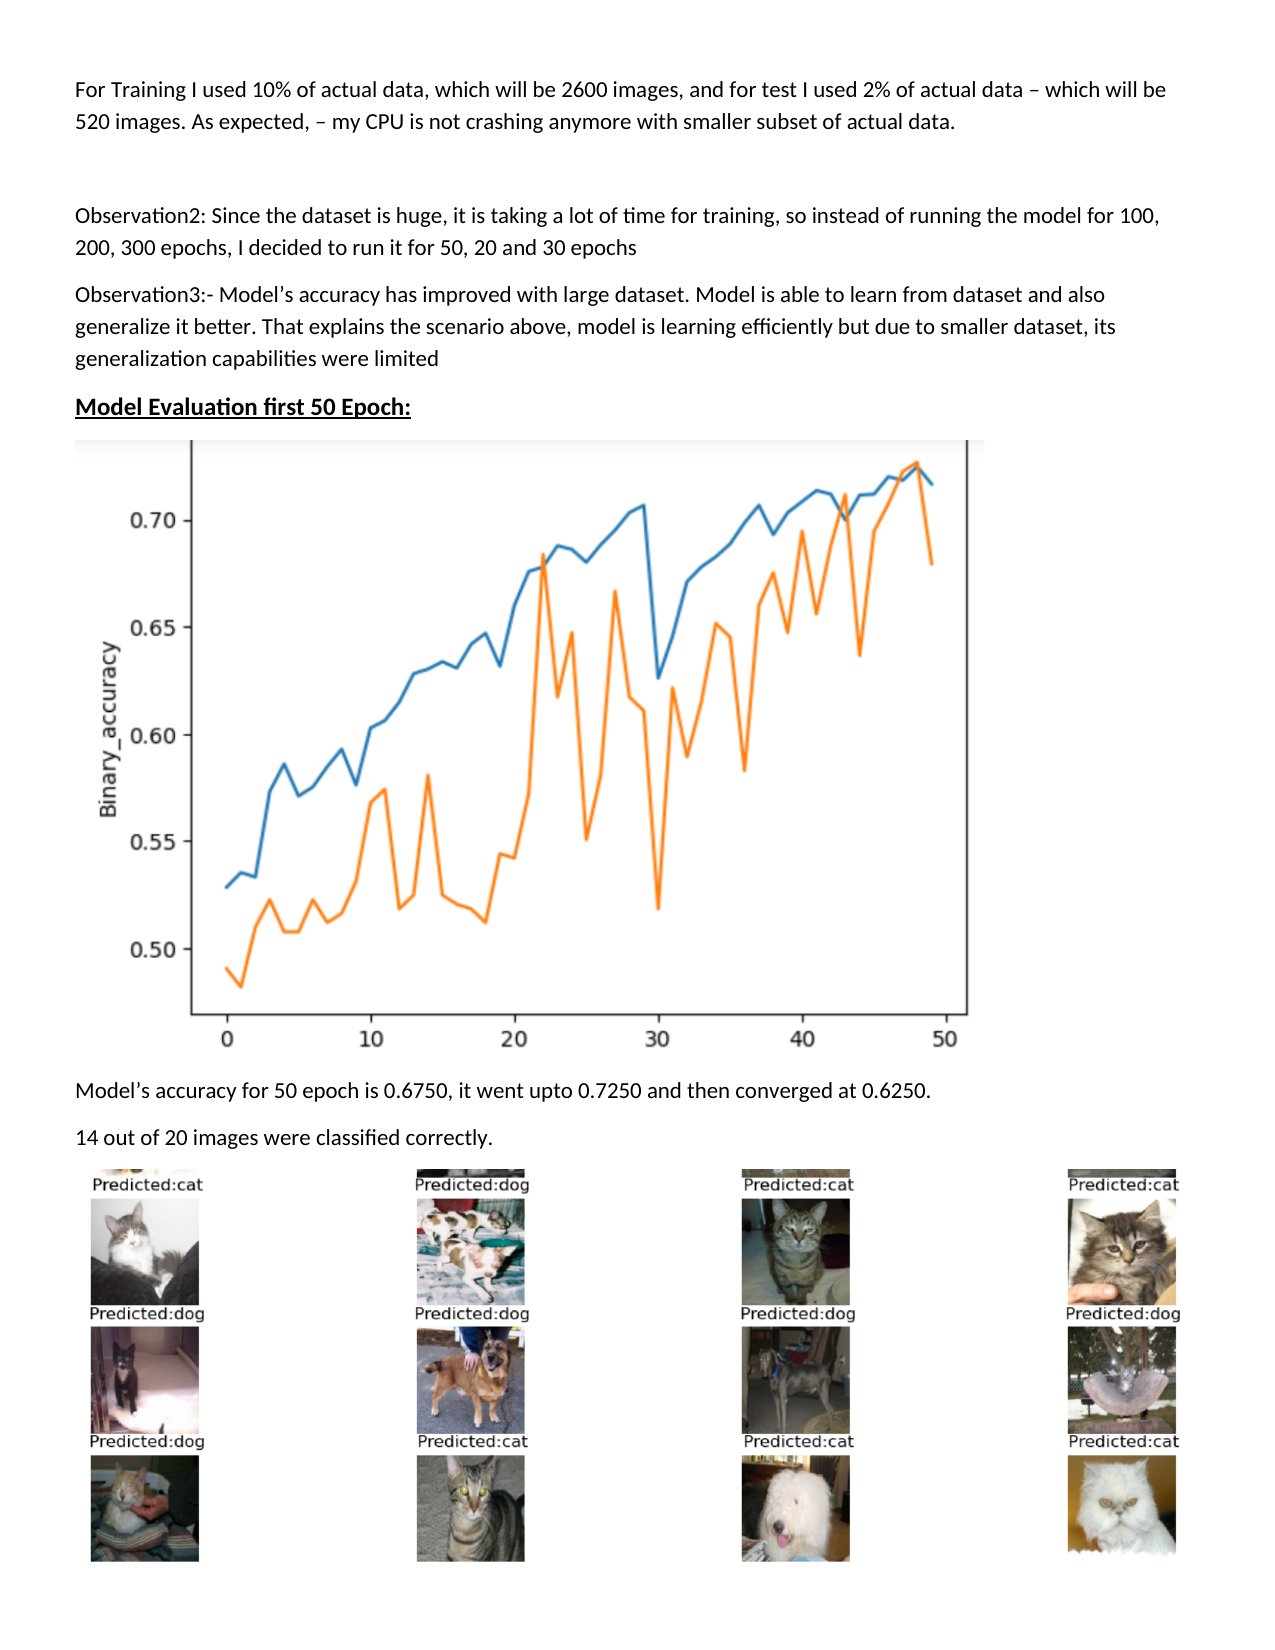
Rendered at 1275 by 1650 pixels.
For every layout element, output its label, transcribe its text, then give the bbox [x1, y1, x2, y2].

picture [75, 1169, 1200, 1567]
text 14 out of 20 images were classified correctly. [75, 1123, 1200, 1151]
text Model’s accuracy for 50 epoch is 0.6750, it went upto 0.7250 and then converged at 0.6250. [75, 1076, 1200, 1104]
text Model Evaluation first 50 Epoch: [75, 391, 1200, 421]
text For Training I used 10% of actual data, which will be 2600 images, and for test I used 2% of actual data – which will be 520 images. As expected, – my CPU is not crashing anymore with smaller subset of actual data. [75, 75, 1200, 135]
text Observation3:- Model’s accuracy has improved with large dataset. Model is able to learn from dataset and also generalize it better. That explains the scenario above, model is learning efficiently but due to smaller dataset, its generalization capabilities were limited [75, 280, 1200, 372]
picture [75, 440, 985, 1057]
text Observation2: Since the dataset is huge, it is taking a lot of time for training, so instead of running the model for 100, 200, 300 epochs, I decided to run it for 50, 20 and 30 epochs [75, 201, 1200, 261]
